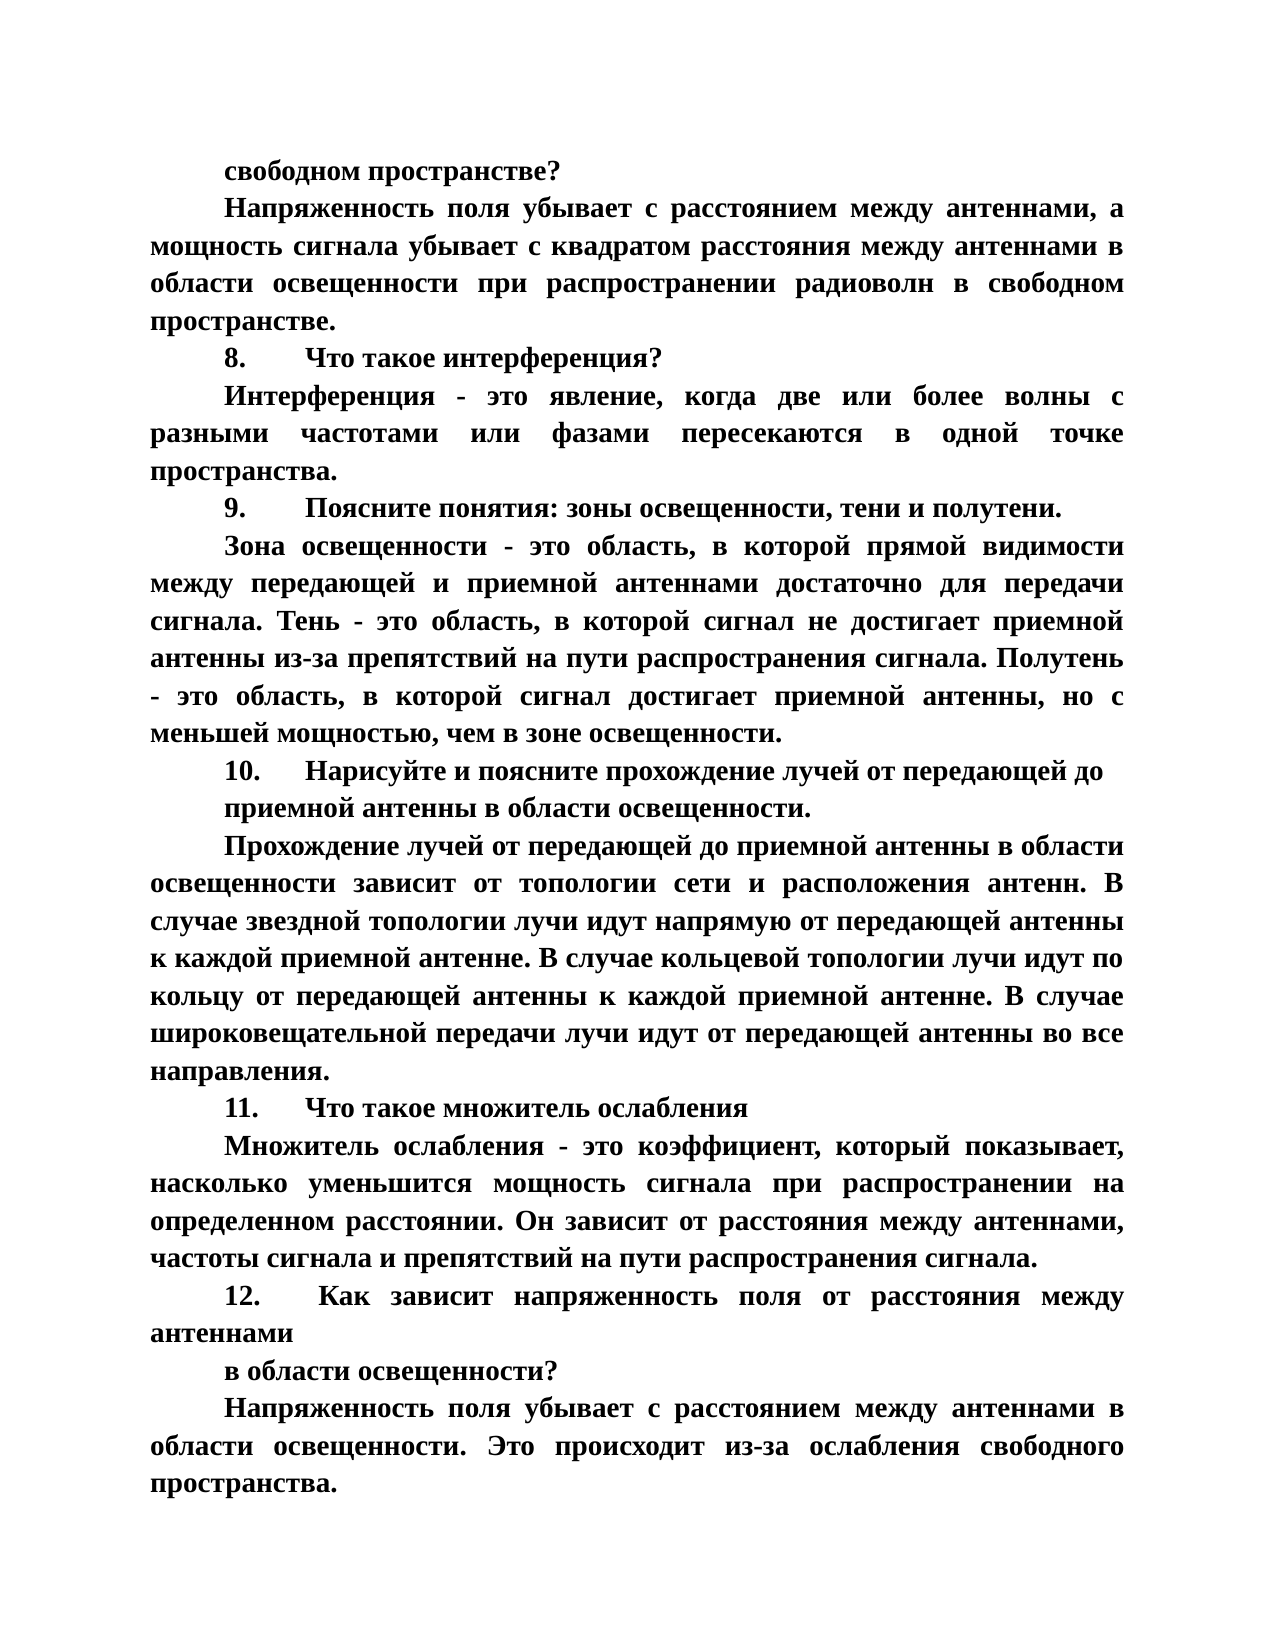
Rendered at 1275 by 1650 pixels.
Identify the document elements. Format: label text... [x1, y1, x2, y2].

text 8. Что такое интерференция? [150, 337, 1125, 375]
text 9. Поясните понятия: зоны освещенности, тени и полутени. [150, 487, 1125, 525]
text Напряженность поля убывает с расстоянием между антеннами в области освещенности. Это происходит из-за ослабления свободного пространства. [150, 1387, 1125, 1500]
text Прохождение лучей от передающей до приемной антенны в области освещенности зависит от топологии сети и расположения антенн. В случае звездной топологии лучи идут напрямую от передающей антенны к каждой приемной антенне. В случае кольцевой топологии лучи идут по кольцу от передающей антенны к каждой приемной антенне. В случае широковещательной передачи лучи идут от передающей антенны во все направления. [150, 825, 1125, 1087]
text свободном пространстве? [150, 150, 1125, 187]
text Интерференция - это явление, когда две или более волны с разными частотами или фазами пересекаются в одной точке пространства. [150, 375, 1125, 487]
text Зона освещенности - это область, в которой прямой видимости между передающей и приемной антеннами достаточно для передачи сигнала. Тень - это область, в которой сигнал не достигает приемной антенны из-за препятствий на пути распространения сигнала. Полутень - это область, в которой сигнал достигает приемной антенны, но с меньшей мощностью, чем в зоне освещенности. [150, 525, 1125, 750]
text Напряженность поля убывает с расстоянием между антеннами, а мощность сигнала убывает с квадратом расстояния между антеннами в области освещенности при распространении радиоволн в свободном пространстве. [150, 187, 1125, 337]
text 11. Что такое множитель ослабления [150, 1087, 1125, 1125]
text приемной антенны в области освещенности. [150, 787, 1125, 825]
text в области освещенности? [150, 1350, 1125, 1387]
text 12. Как зависит напряженность поля от расстояния между антеннами [150, 1275, 1125, 1350]
text 10. Нарисуйте и поясните прохождение лучей от передающей до [150, 750, 1125, 787]
text Множитель ослабления - это коэффициент, который показывает, насколько уменьшится мощность сигнала при распространении на определенном расстоянии. Он зависит от расстояния между антеннами, частоты сигнала и препятствий на пути распространения сигнала. [150, 1125, 1125, 1275]
